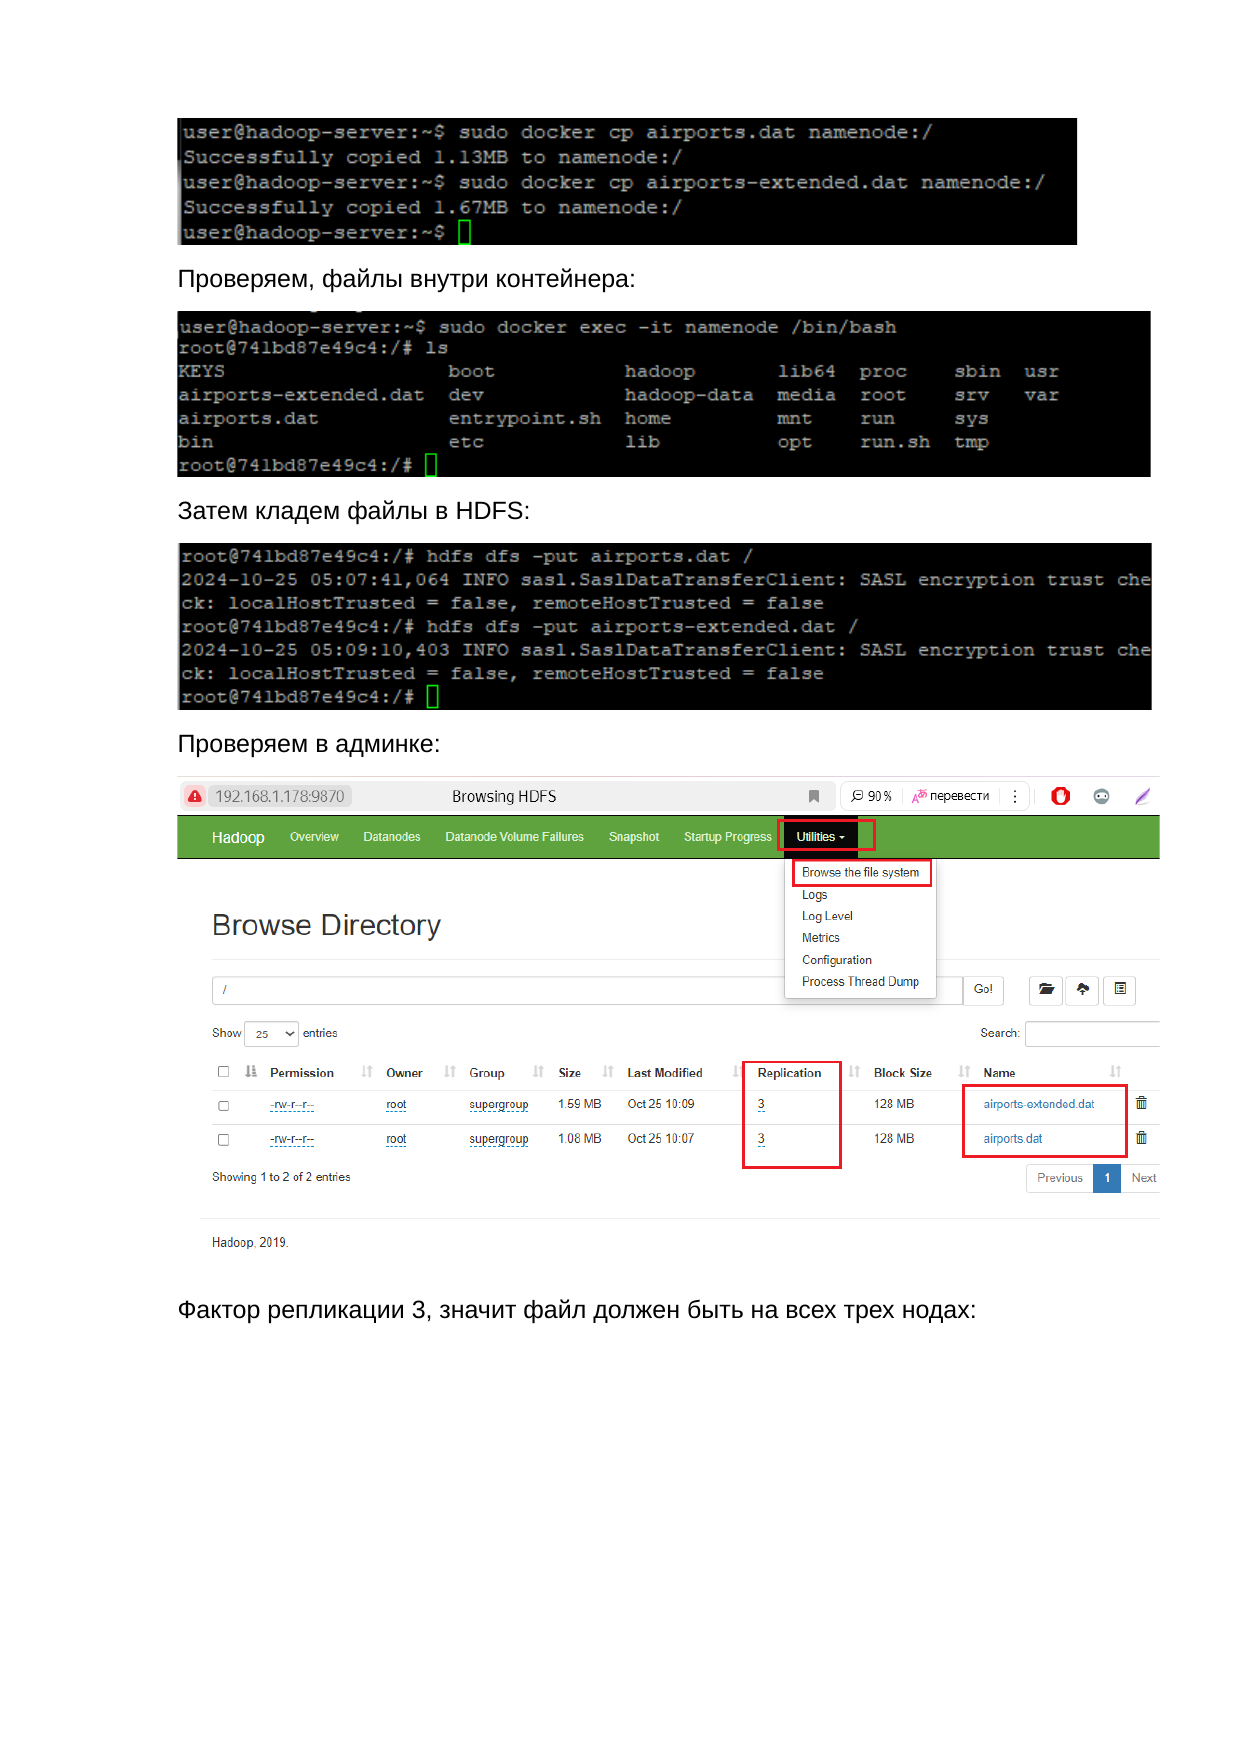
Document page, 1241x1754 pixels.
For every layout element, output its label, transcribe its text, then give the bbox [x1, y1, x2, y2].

picture [177, 118, 1078, 245]
picture [177, 543, 1152, 710]
text Фактор репликации 3, значит файл должен быть на всех трех нодах: [177, 1295, 1152, 1324]
picture [177, 311, 1151, 477]
text Проверяем в админке: [177, 729, 1152, 758]
text Затем кладем файлы в HDFS: [177, 496, 1152, 524]
picture [177, 776, 1160, 1277]
text Проверяем, файлы внутри контейнера: [177, 263, 1152, 292]
